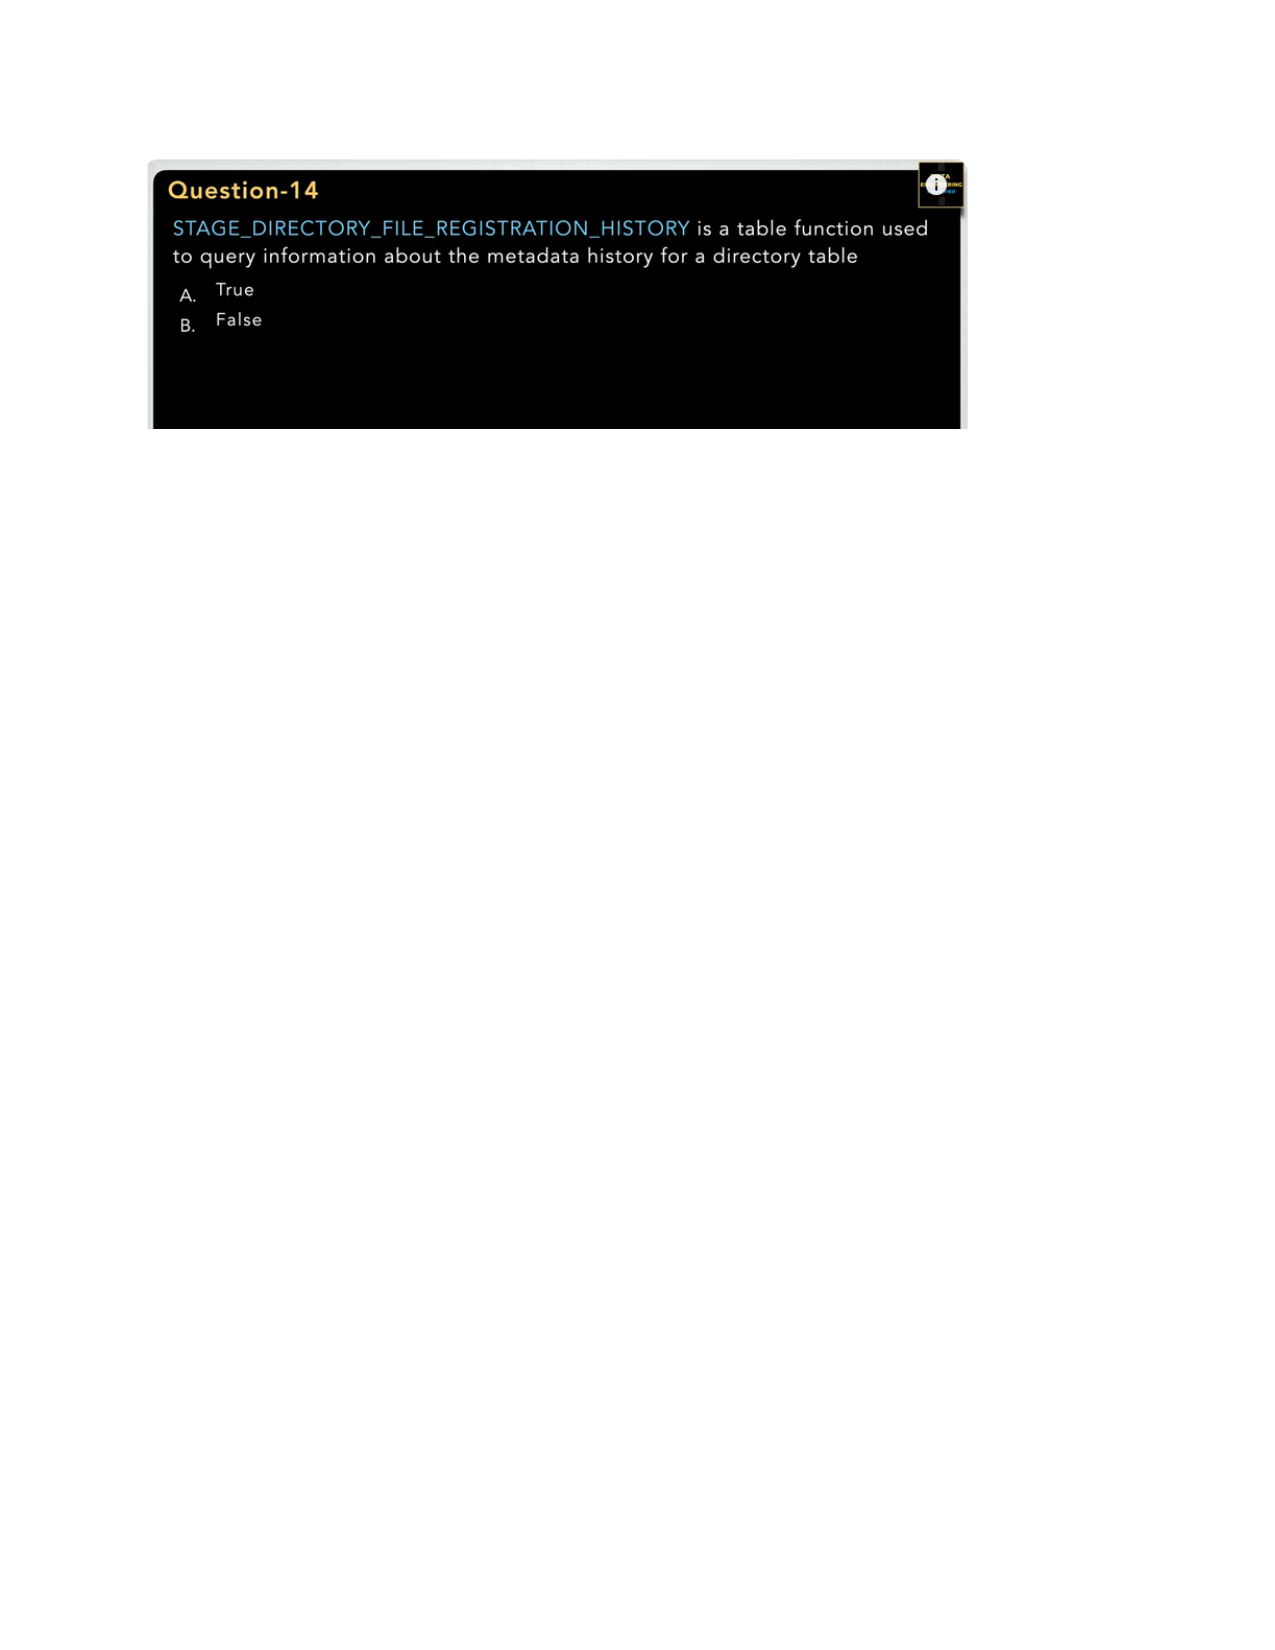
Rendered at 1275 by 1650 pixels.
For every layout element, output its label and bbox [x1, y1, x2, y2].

picture [147, 147, 975, 429]
